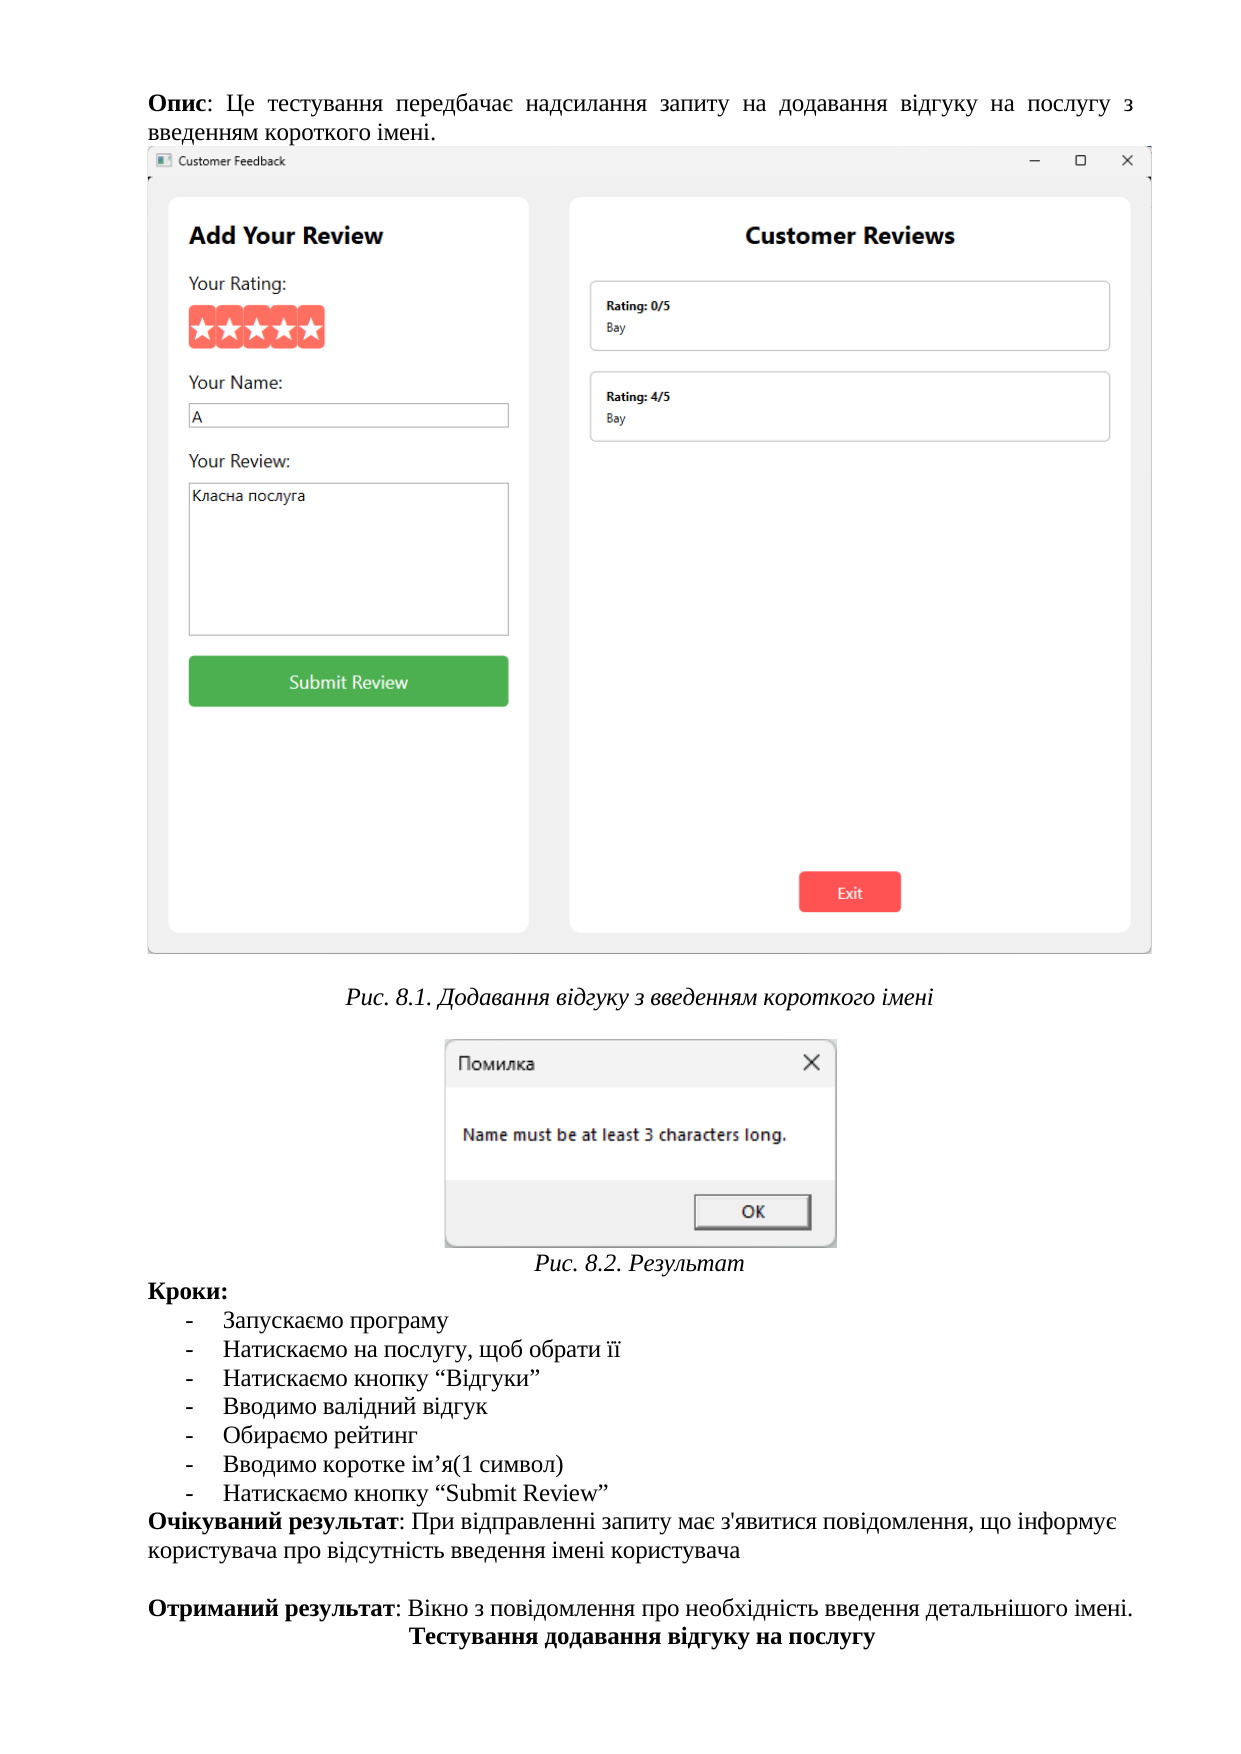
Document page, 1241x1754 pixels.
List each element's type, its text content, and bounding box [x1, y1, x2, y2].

text Тестування додавання відгуку на послугу [150, 1621, 1134, 1650]
list Натискаємо на послугу, щоб обрати її [185, 1334, 1134, 1363]
text Очікуваний результат: При відправленні запиту має з'явитися повідомлення, що інформує користувача про відсутність введення імені користувача [148, 1506, 1134, 1564]
text Кроки: [148, 1276, 1134, 1305]
text Рис. 8.1. Додавання відгуку з введенням короткого імені [148, 982, 1134, 1011]
list Натискаємо кнопку “Відгуки” [185, 1363, 1134, 1391]
list Вводимо валідний відгук [185, 1391, 1134, 1420]
picture [147, 146, 1152, 954]
text Рис. 8.2. Результат [148, 1248, 1134, 1276]
list Вводимо коротке ім’я(1 символ) [185, 1449, 1134, 1478]
picture [444, 1039, 837, 1248]
text Отриманий результат: Вікно з повідомлення про необхідність введення детальнішого імені. [148, 1593, 1152, 1621]
list Натискаємо кнопку “Submit Review” [185, 1478, 1134, 1506]
list Обираємо рейтинг [185, 1420, 1134, 1449]
list Запускаємо програму [185, 1305, 1134, 1334]
text Опис: Це тестування передбачає надсилання запиту на додавання відгуку на послугу з введенням короткого імені. [148, 88, 1134, 146]
